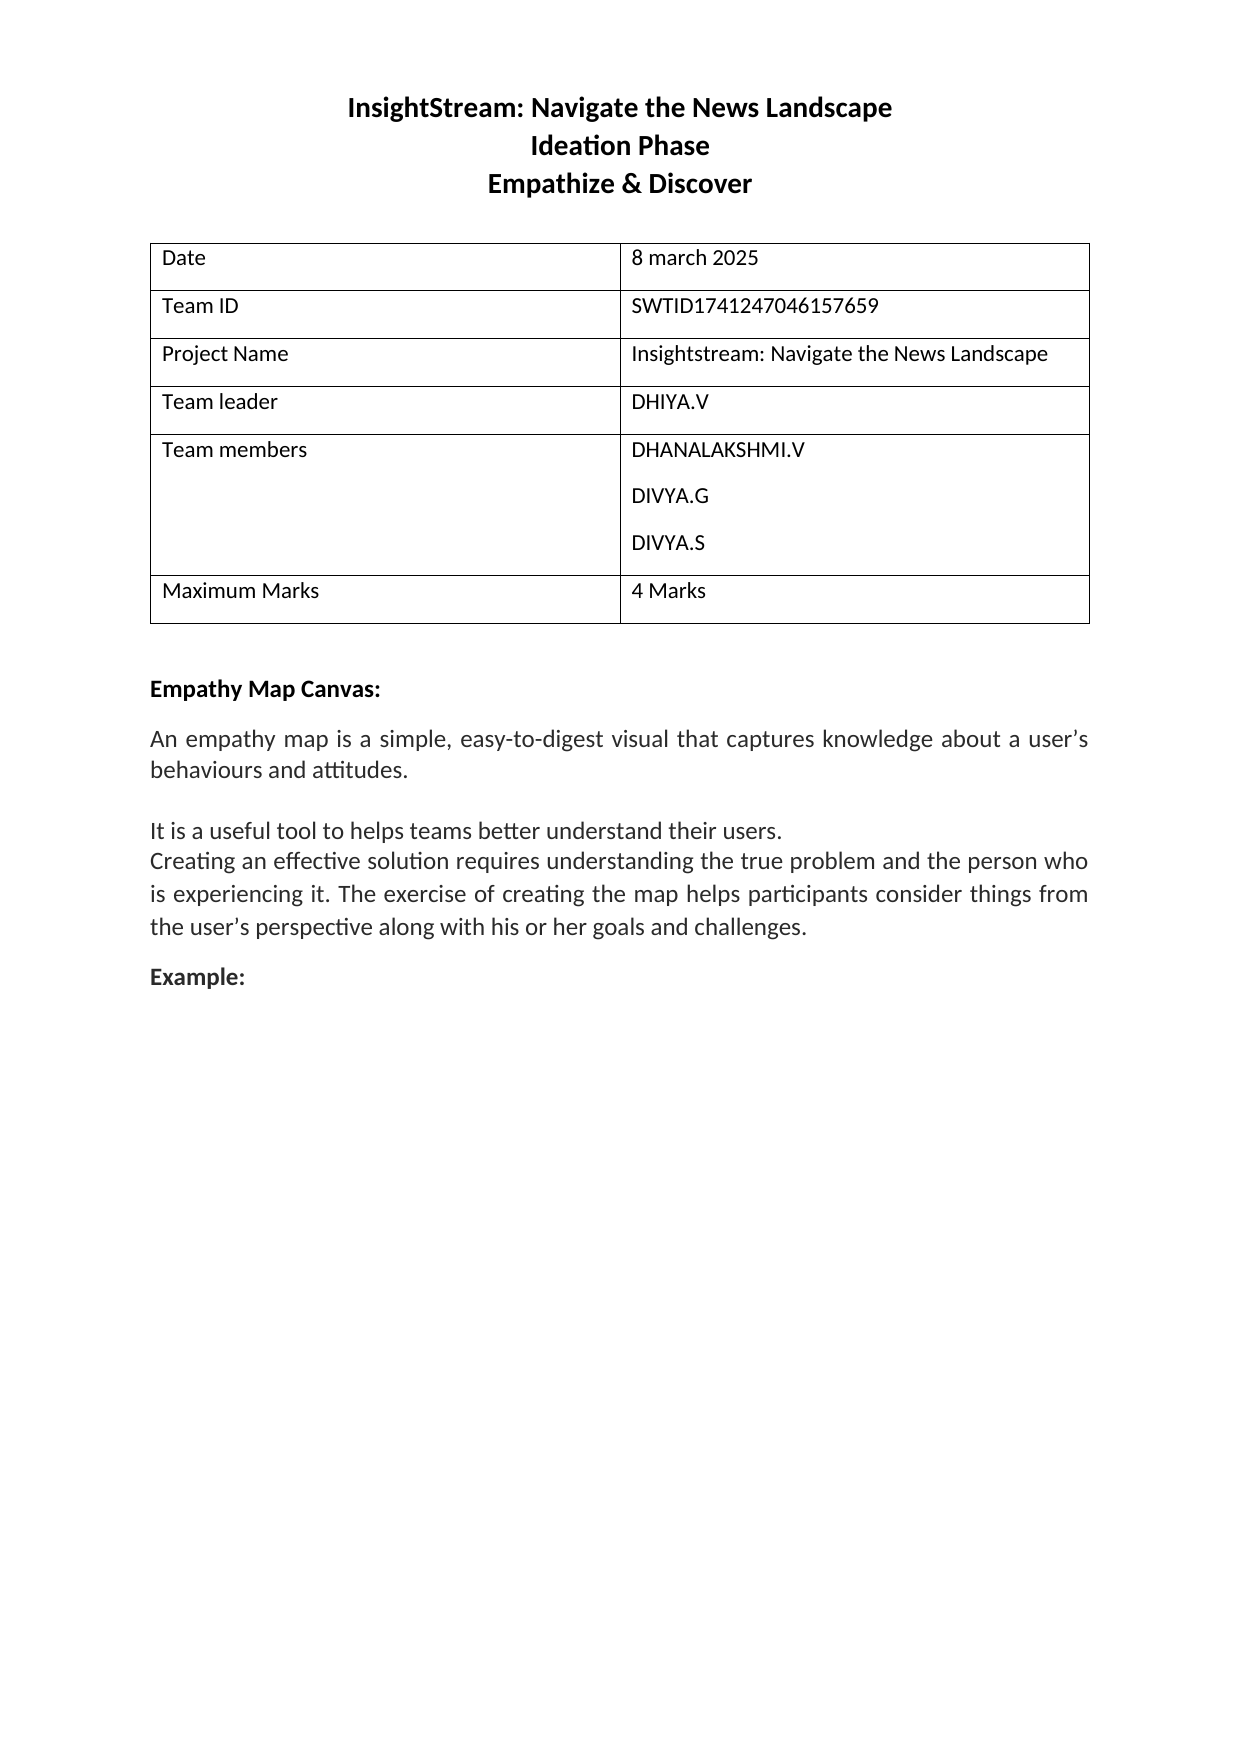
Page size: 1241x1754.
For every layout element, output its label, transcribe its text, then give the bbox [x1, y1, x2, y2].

text Empathy Map Canvas: [150, 674, 1090, 704]
table_cell SWTID1741247046157659 [621, 291, 1089, 338]
table_cell Team ID [151, 291, 620, 338]
text Ideation Phase [150, 127, 1090, 163]
table_cell Insightstream: Navigate the News Landscape [621, 339, 1089, 386]
table_cell Team members [151, 435, 620, 575]
text Empathize & Discover [150, 166, 1090, 201]
text It is a useful tool to helps teams better understand their users. [150, 815, 1090, 845]
table_cell 4 Marks [621, 576, 1089, 623]
table_header Date [151, 244, 620, 290]
table_cell Maximum Marks [151, 576, 620, 623]
table_cell DHIYA.V [621, 387, 1089, 434]
table_header 8 march 2025 [621, 244, 1089, 290]
table_cell Team leader [151, 387, 620, 434]
text InsightStream: Navigate the News Landscape [150, 89, 1090, 124]
table_cell Project Name [151, 339, 620, 386]
table_cell DHANALAKSHMI.V DIVYA.G DIVYA.S [621, 435, 1089, 575]
text Example: [150, 961, 1090, 991]
text An empathy map is a simple, easy-to-digest visual that captures knowledge about a user’s behaviours and attitudes. [150, 723, 1090, 784]
text Creating an effective solution requires understanding the true problem and the person who is experiencing it. The exercise of creating the map helps participants consider things from the user’s perspective along with his or her goals and challenges. [150, 845, 1090, 942]
